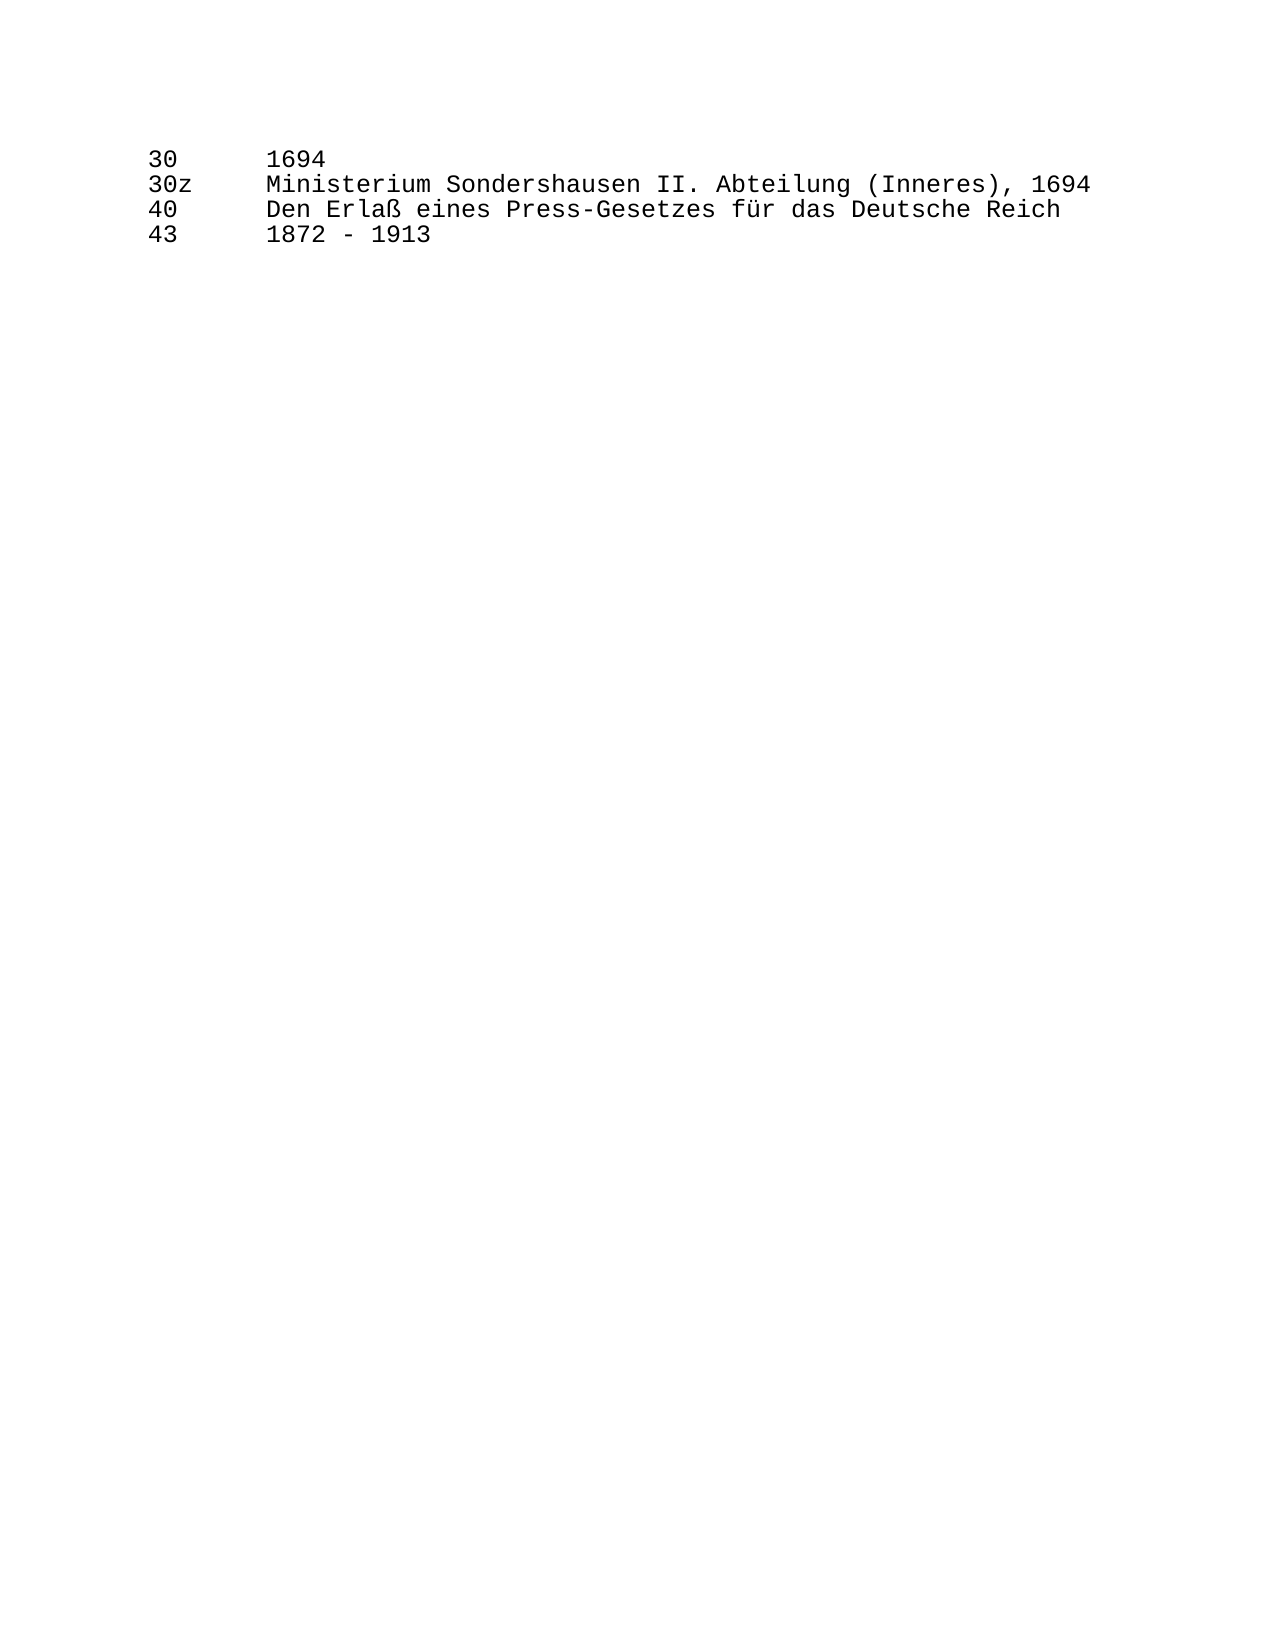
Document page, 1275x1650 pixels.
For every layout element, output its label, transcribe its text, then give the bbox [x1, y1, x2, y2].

text 43 1872 - 1913 [148, 223, 1127, 248]
text 40 Den Erlaß eines s[1{Press-Gesetz}es 2{für das o[Deutsche Reich]o}]s [148, 198, 1127, 223]
text 30 1694 [148, 148, 1127, 173]
text 30z Ministerium Sondershausen II. Abteilung (Inneres), 1694 [148, 173, 1127, 198]
